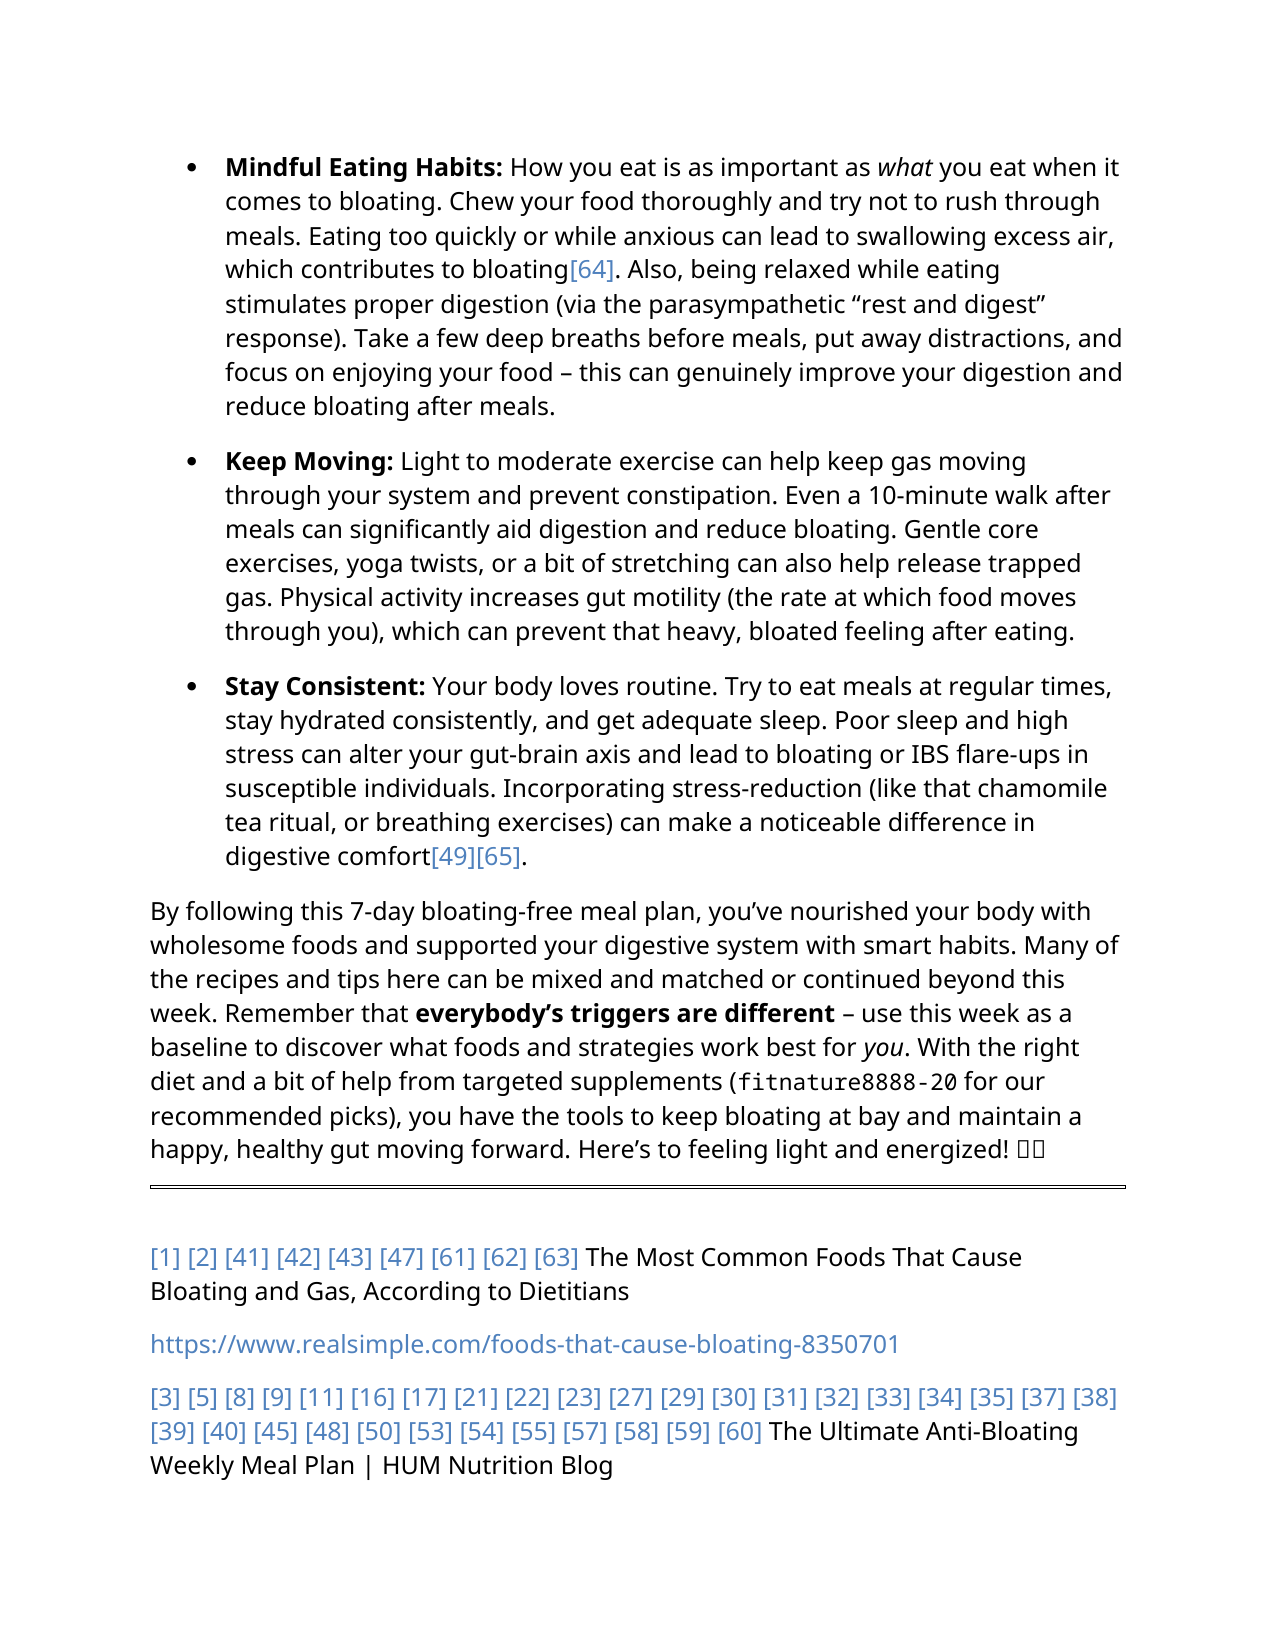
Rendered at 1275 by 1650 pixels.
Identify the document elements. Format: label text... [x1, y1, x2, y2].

text By following this 7-day bloating-free meal plan, you’ve nourished your body with wholesome foods and supported your digestive system with smart habits. Many of the recipes and tips here can be mixed and matched or continued beyond this week. Remember that everybody’s triggers are different – use this week as a baseline to discover what foods and strategies work best for you. With the right diet and a bit of help from targeted supplements (fitnature8888-20 for our recommended picks), you have the tools to keep bloating at bay and maintain a happy, healthy gut moving forward. Here’s to feeling light and energized! 🚀🌿 [150, 894, 1125, 1166]
list Mindful Eating Habits: How you eat is as important as what you eat when it comes to bloating. Chew your food thoroughly and try not to rush through meals. Eating too quickly or while anxious can lead to swallowing excess air, which contributes to bloating[64]. Also, being relaxed while eating stimulates proper digestion (via the parasympathetic “rest and digest” response). Take a few deep breaths before meals, put away distractions, and focus on enjoying your food – this can genuinely improve your digestion and reduce bloating after meals. [187, 150, 1125, 422]
text [3] [5] [8] [9] [11] [16] [17] [21] [22] [23] [27] [29] [30] [31] [32] [33] [34] [35] [37] [38] [39] [40] [45] [48] [50] [53] [54] [55] [57] [58] [59] [60] The Ultimate Anti-Bloating Weekly Meal Plan | HUM Nutrition Blog [150, 1379, 1125, 1482]
list Stay Consistent: Your body loves routine. Try to eat meals at regular times, stay hydrated consistently, and get adequate sleep. Poor sleep and high stress can alter your gut-brain axis and lead to bloating or IBS flare-ups in susceptible individuals. Incorporating stress-reduction (like that chamomile tea ritual, or breathing exercises) can make a noticeable difference in digestive comfort[49][65]. [187, 668, 1125, 873]
text https://www.realsimple.com/foods-that-cause-bloating-8350701 [150, 1327, 1125, 1361]
list Keep Moving: Light to moderate exercise can help keep gas moving through your system and prevent constipation. Even a 10-minute walk after meals can significantly aid digestion and reduce bloating. Gentle core exercises, yoga twists, or a bit of stretching can also help release trapped gas. Physical activity increases gut motility (the rate at which food moves through you), which can prevent that heavy, bloated feeling after eating. [187, 443, 1125, 648]
text [1] [2] [41] [42] [43] [47] [61] [62] [63] The Most Common Foods That Cause Bloating and Gas, According to Dietitians [150, 1240, 1125, 1308]
